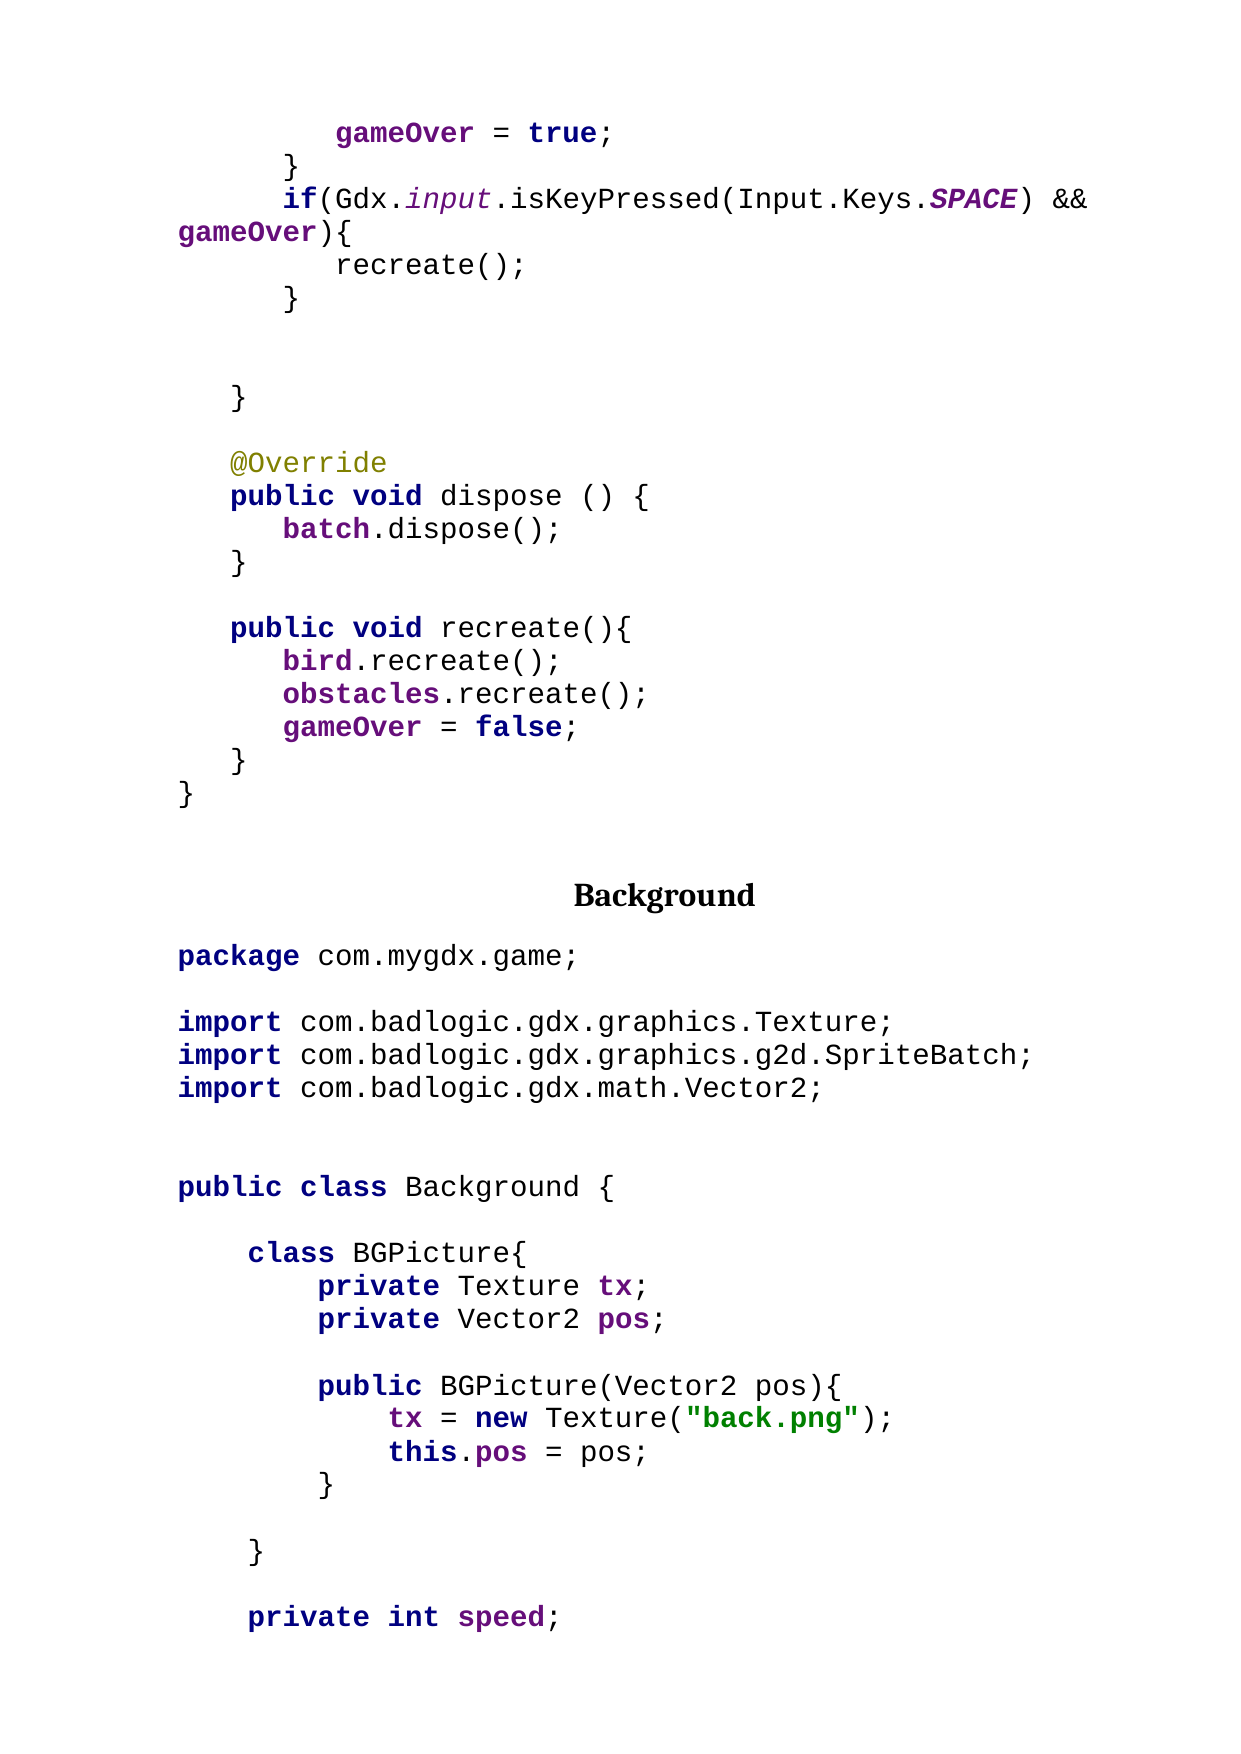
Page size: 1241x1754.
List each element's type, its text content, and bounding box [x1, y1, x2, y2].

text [177, 118, 1152, 812]
text Background [177, 876, 1152, 915]
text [177, 941, 1152, 1635]
